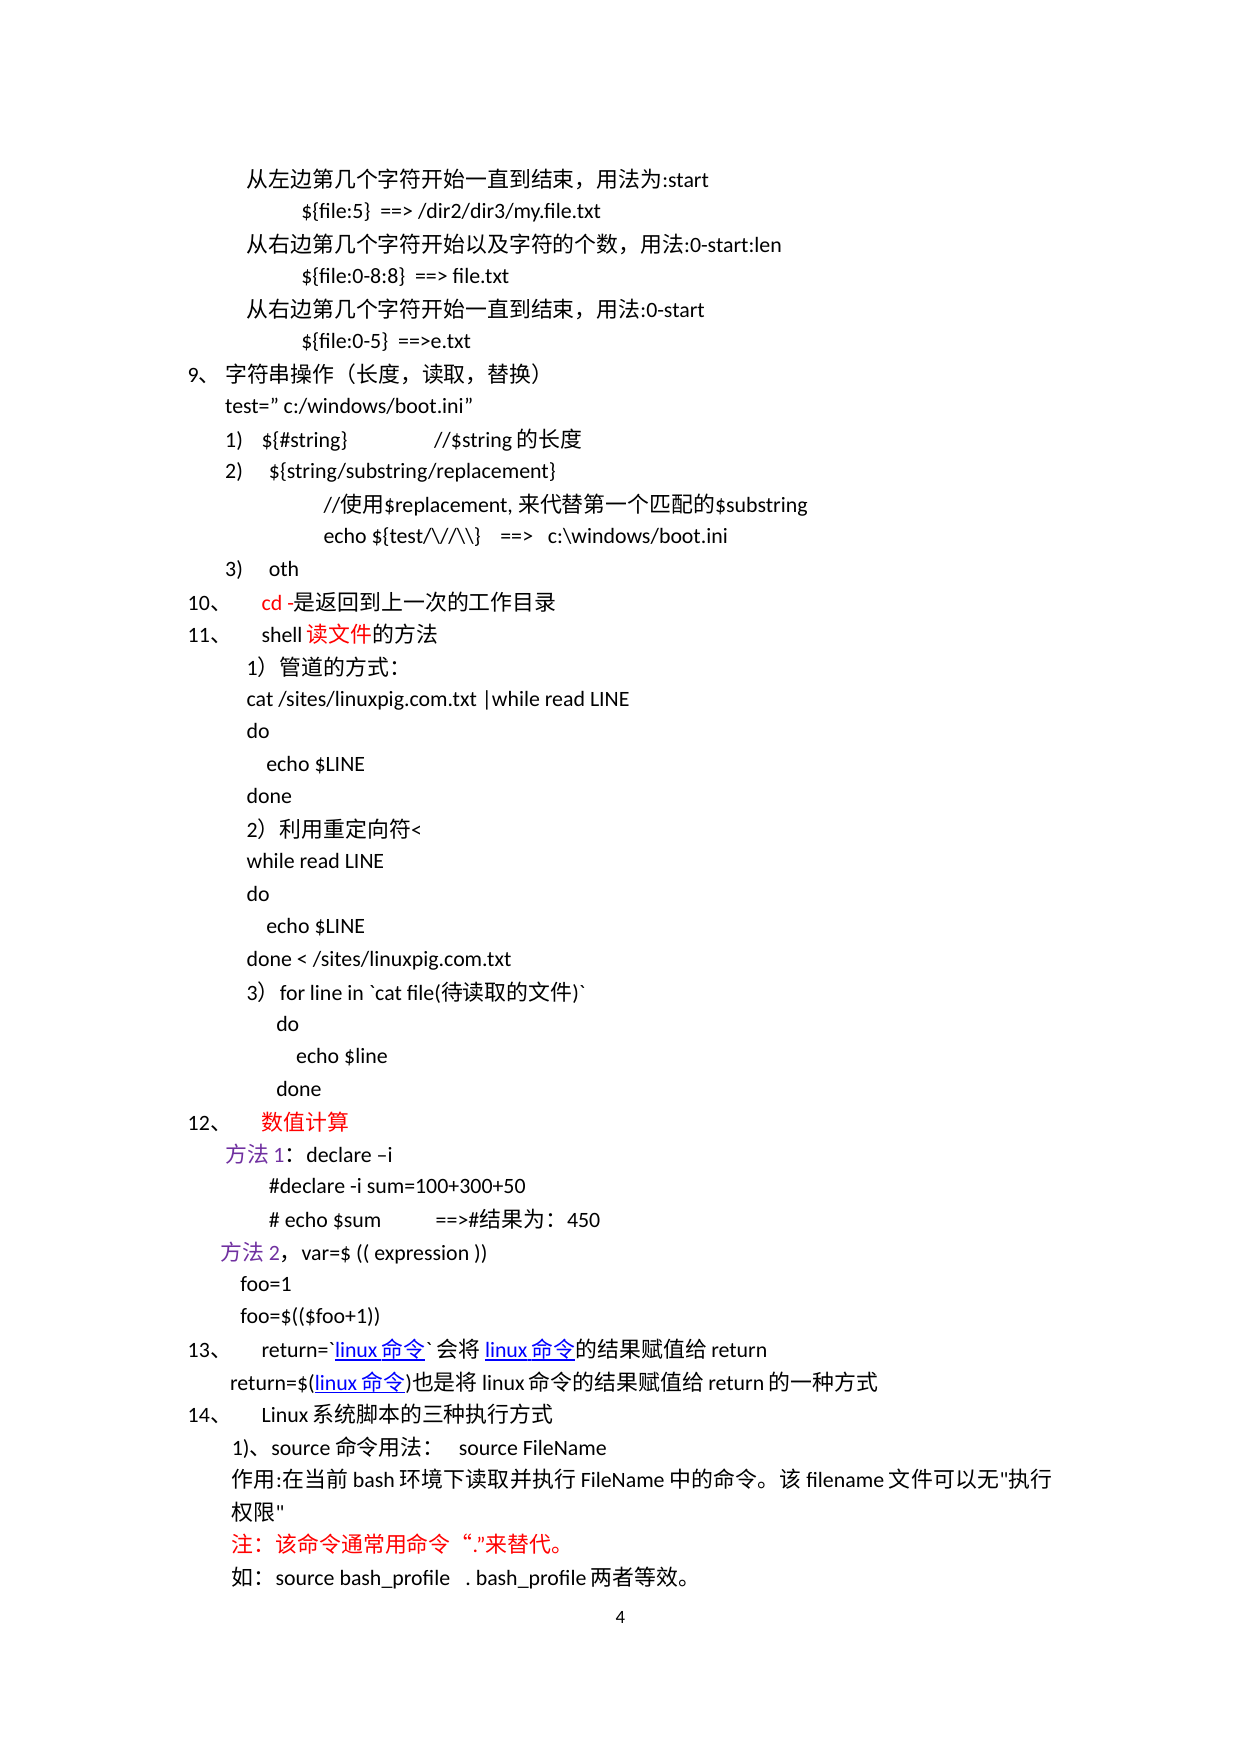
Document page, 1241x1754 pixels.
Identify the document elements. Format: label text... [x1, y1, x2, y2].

list ${file:0-8:8} ==> file.txt [246, 259, 1053, 292]
list done [225, 779, 1053, 812]
list 数值计算 [187, 1104, 1053, 1137]
list Linux系统脚本的三种执行方式 [187, 1397, 1053, 1429]
text foo=1 [187, 1267, 1053, 1299]
list do [225, 877, 1053, 909]
list echo $line [225, 1039, 1053, 1072]
list test=” c:/windows/boot.ini” [225, 389, 1053, 422]
list done [225, 1072, 1053, 1104]
list ${string/substring/replacement} [225, 454, 1053, 487]
list return=`linux命令` 会将linux命令的结果赋值给return return=$(linux命令)也是将linux命令的结果赋值给return的一种方式 [187, 1332, 1053, 1397]
list 3）for line in `cat file(待读取的文件)` [225, 974, 1053, 1007]
list 1)、source命令用法： source FileName [232, 1429, 1053, 1462]
list ${file:5} ==> /dir2/dir3/my.file.txt [246, 194, 1053, 227]
list echo $LINE [225, 909, 1053, 942]
list do [225, 714, 1053, 747]
list done < /sites/linuxpig.com.txt [225, 942, 1053, 974]
list 作用:在当前bash环境下读取并执行FileName中的命令。该filename文件可以无"执行权限" [232, 1462, 1053, 1527]
list while read LINE [225, 844, 1053, 877]
text 方法2，var=$ (( expression )) [187, 1234, 1053, 1267]
list 方法1：declare –i [225, 1137, 1053, 1169]
list ${file:0-5} ==>e.txt [246, 324, 1053, 357]
list 注：该命令通常用命令“.”来替代。 [232, 1527, 1053, 1559]
text foo=$(($foo+1)) [187, 1299, 1053, 1332]
list #declare -i sum=100+300+50 [225, 1169, 1053, 1202]
list cat /sites/linuxpig.com.txt |while read LINE [225, 682, 1053, 714]
list 2）利用重定向符< [225, 812, 1053, 844]
list 从左边第几个字符开始一直到结束，用法为:start [246, 162, 1053, 194]
list 1）管道的方式： [225, 649, 1053, 682]
list # echo $sum ==>#结果为：450 [225, 1202, 1053, 1234]
list 从右边第几个字符开始以及字符的个数，用法:0-start:len [246, 227, 1053, 259]
list shell读文件的方法 [187, 617, 1053, 649]
list ${#string} //$string的长度 [225, 422, 1053, 454]
list 字符串操作（长度，读取，替换） [187, 357, 1053, 389]
list echo $LINE [225, 747, 1053, 779]
list 从右边第几个字符开始一直到结束，用法:0-start [246, 292, 1053, 324]
list oth [225, 552, 1053, 584]
list do [225, 1007, 1053, 1039]
list 如：source bash_profile . bash_profile两者等效。 [232, 1559, 1053, 1592]
list cd -是返回到上一次的工作目录 [187, 584, 1053, 617]
list //使用$replacement, 来代替第一个匹配的$substring [269, 487, 1053, 519]
list echo ${test/\//\\} ==> c:\windows/boot.ini [269, 519, 1053, 552]
